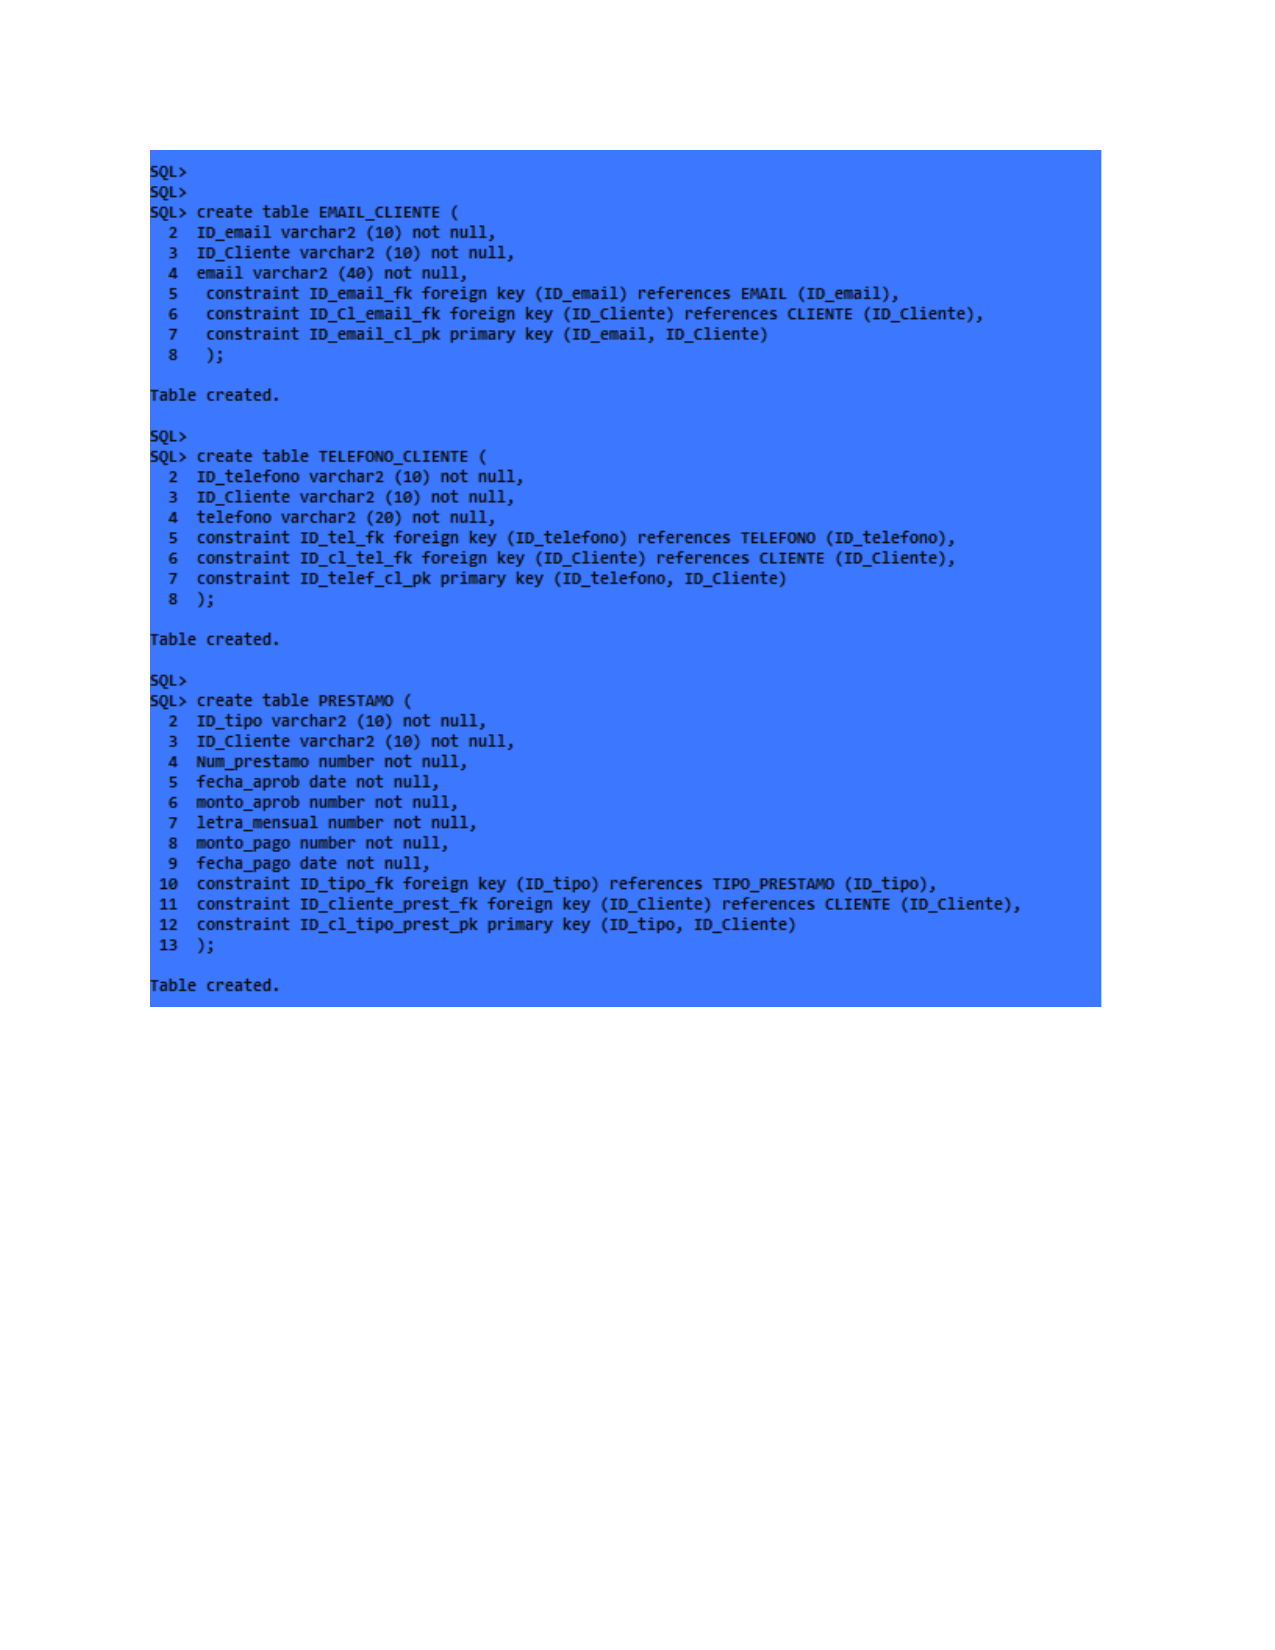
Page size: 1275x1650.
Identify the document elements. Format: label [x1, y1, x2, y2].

picture [150, 150, 1102, 1007]
